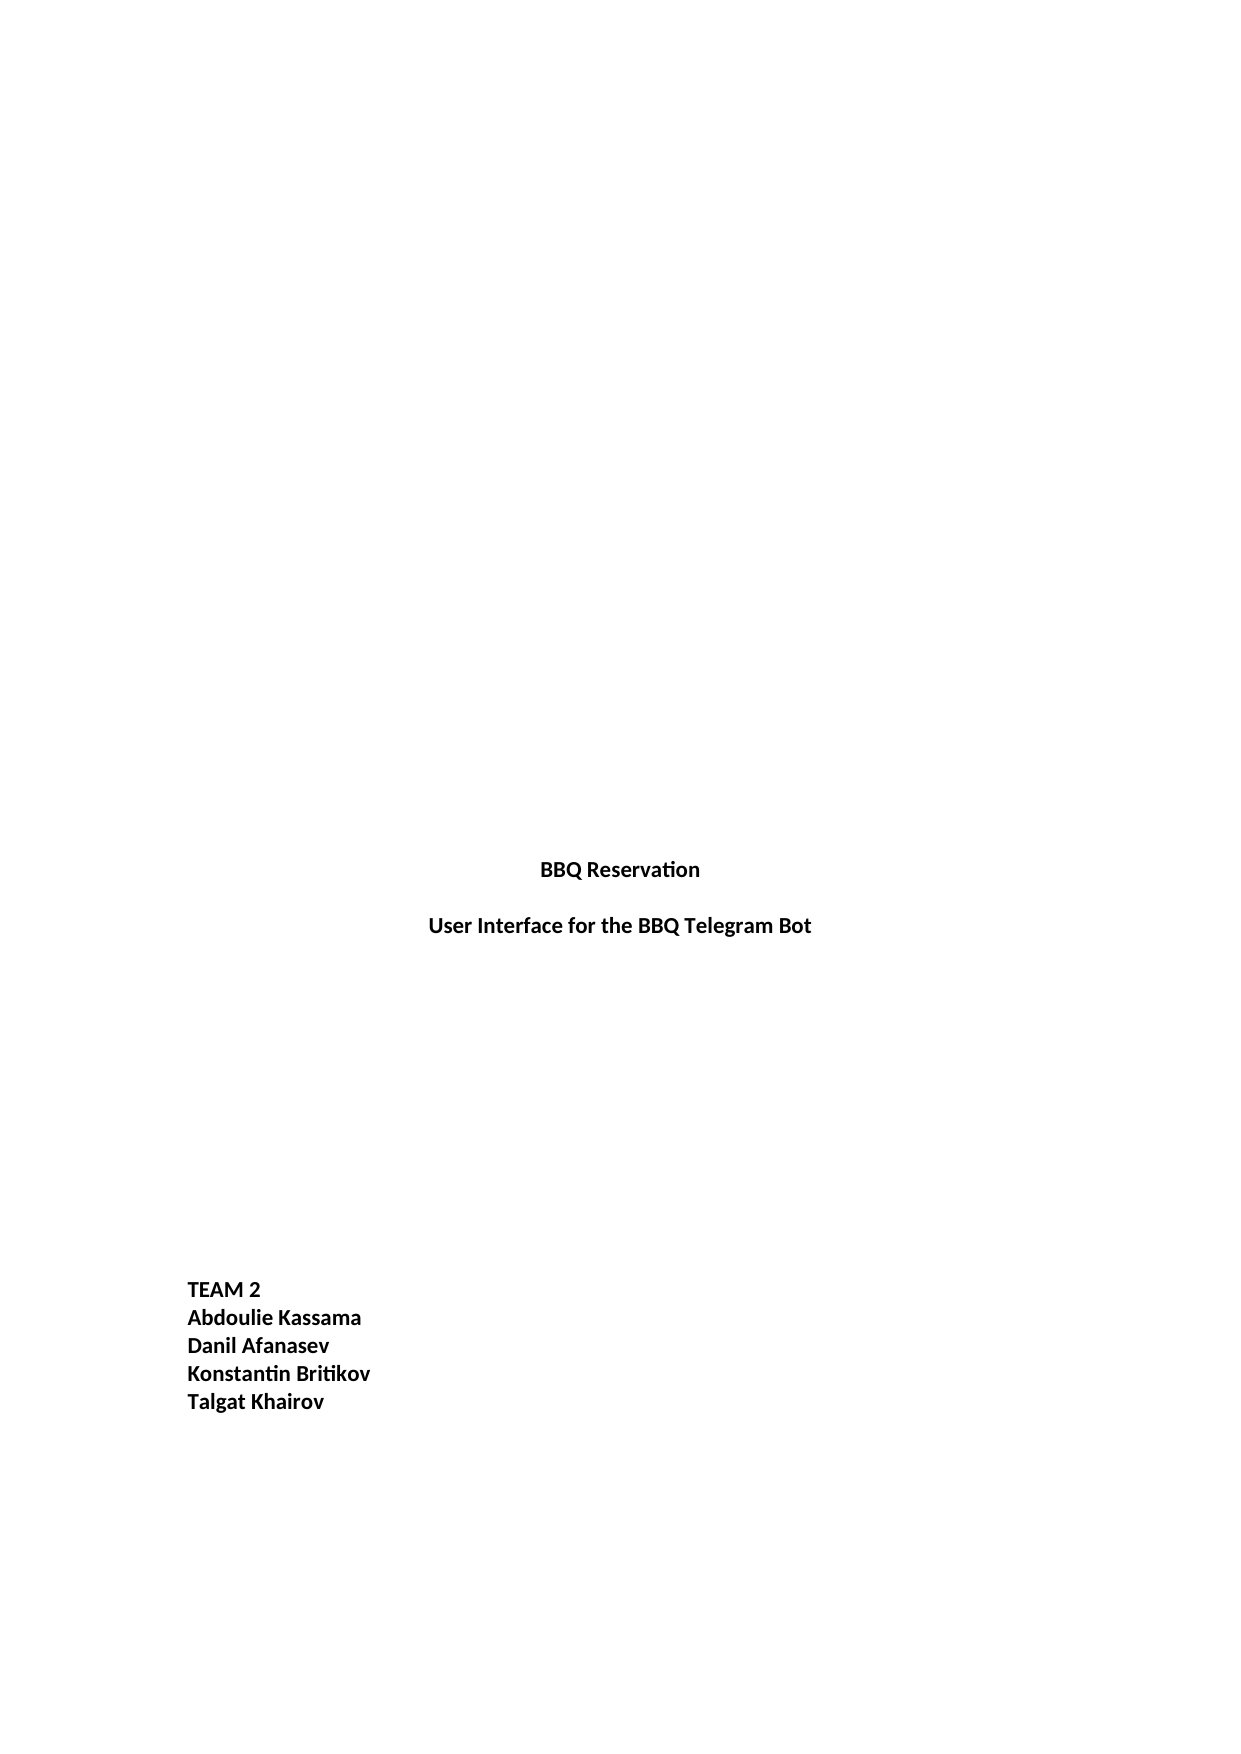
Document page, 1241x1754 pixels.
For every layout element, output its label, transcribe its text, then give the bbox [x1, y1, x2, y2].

text BBQ Reservation [187, 855, 1053, 883]
text Abdoulie Kassama [187, 1303, 1053, 1331]
text User Interface for the BBQ Telegram Bot [187, 911, 1053, 939]
text Talgat Khairov [187, 1387, 1053, 1415]
text Danil Afanasev [187, 1331, 1053, 1359]
text Konstantin Britikov [187, 1359, 1053, 1387]
